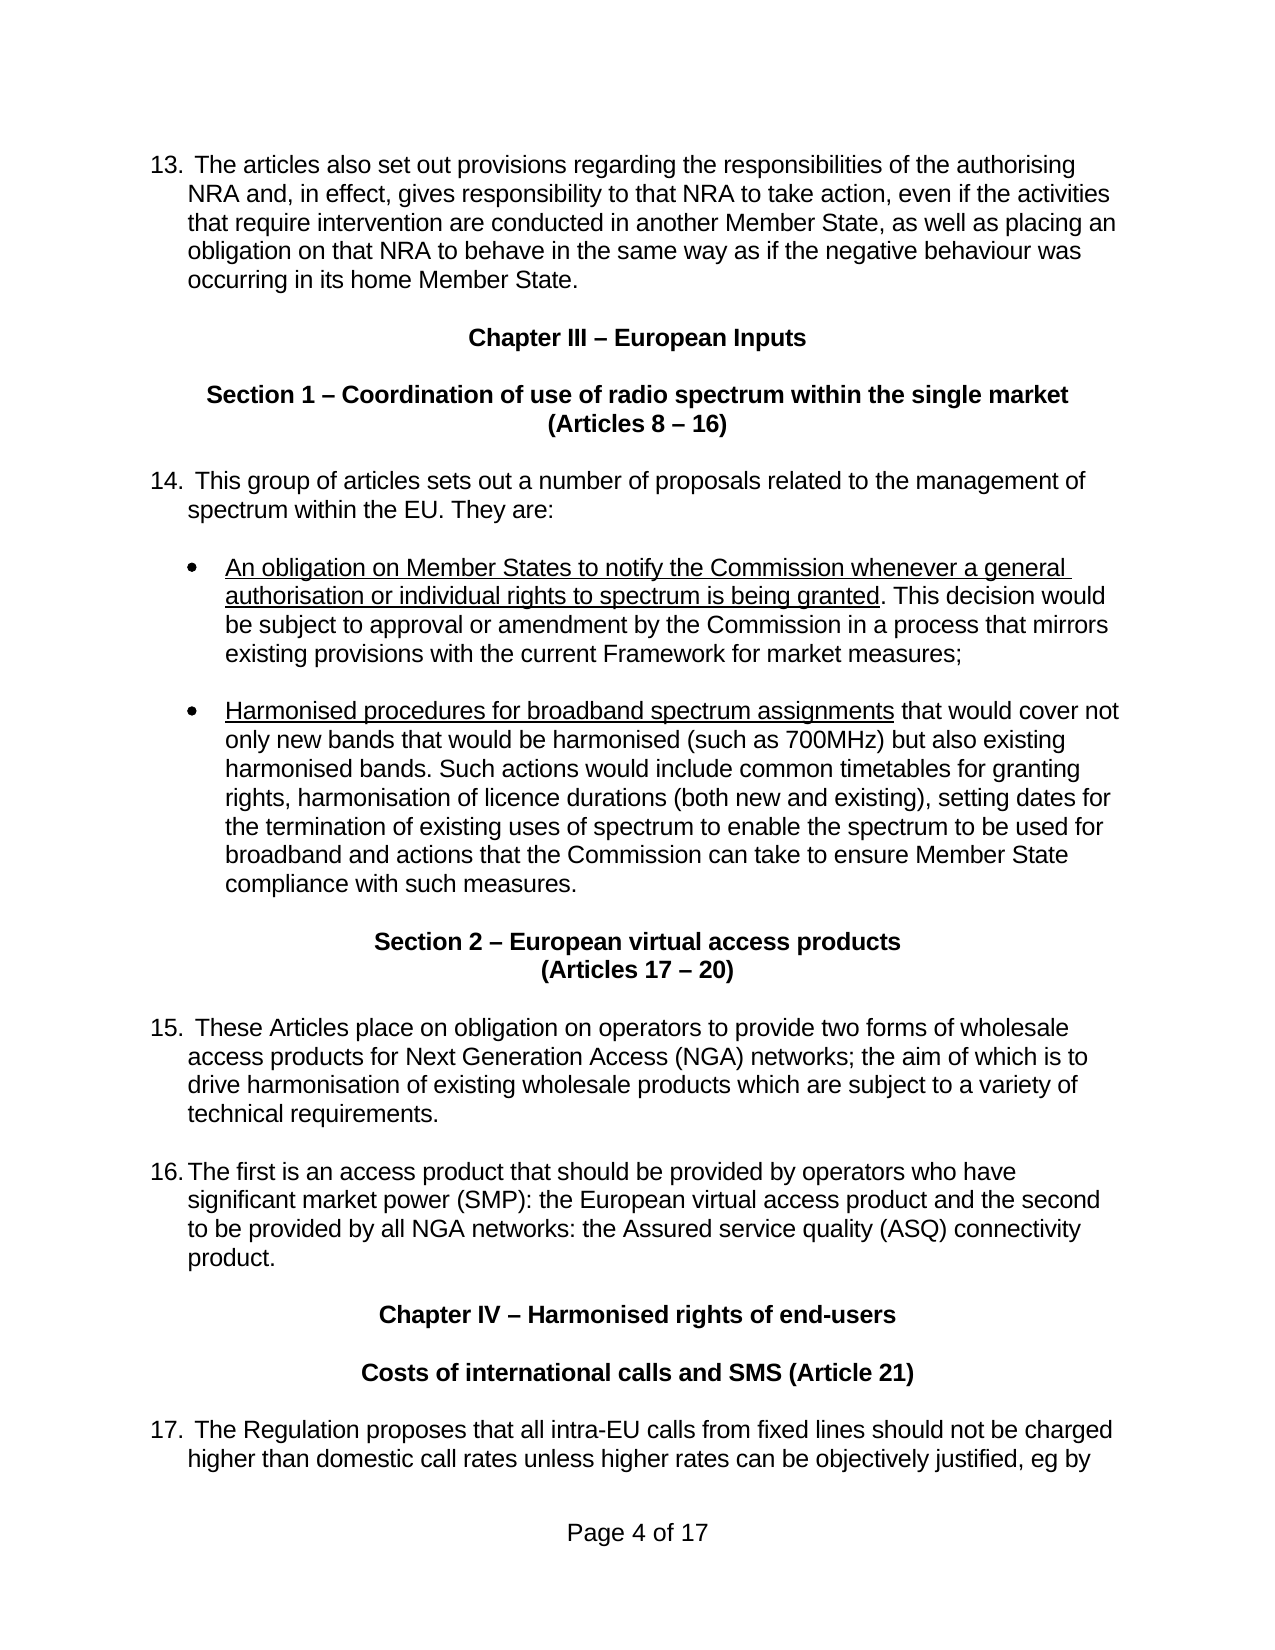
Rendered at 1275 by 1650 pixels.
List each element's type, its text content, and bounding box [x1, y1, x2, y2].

text Costs of international calls and SMS (Article 21) [150, 1358, 1125, 1386]
list These Articles place on obligation on operators to provide two forms of wholesale access products for Next Generation Access (NGA) networks; the aim of which is to drive harmonisation of existing wholesale products which are subject to a variety of technical requirements. [150, 1013, 1125, 1128]
text Chapter – European Inputs [150, 322, 1125, 351]
text (Articles 8 – 16) [150, 409, 1125, 437]
text (Articles 17 – 20) [150, 955, 1125, 984]
list An obligation on Member States to notify the Commission whenever a general authorisation or individual rights to spectrum is being granted. This decision would be subject to approval or amendment by the Commission in a process that mirrors existing provisions with the current Framework for market measures; [187, 552, 1125, 668]
list The first is an access product that should be provided by operators who have significant market power (SMP): the European virtual access product and the second to be provided by all NGA networks: the Assured service quality (ASQ) connectivity product. [150, 1156, 1125, 1271]
text Section 2 – European virtual access products [150, 926, 1125, 955]
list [150, 1415, 1125, 1473]
list This group of articles sets out a number of proposals related to the management of spectrum within the EU. They are: [150, 466, 1125, 524]
text Section 1 – Coordination of use of radio spectrum within the single market [150, 380, 1125, 409]
text Chapter IV – Harmonised rights of end-users [150, 1300, 1125, 1329]
list Harmonised procedures for broadband spectrum assignments that would cover not only new bands that would be harmonised (such as 700MHz) but also existing harmonised bands. Such actions would include common timetables for granting rights, harmonisation of licence durations (both new and existing), setting dates for the termination of existing uses of spectrum to enable the spectrum to be used for broadband and actions that the Commission can take to ensure Member State compliance with such measures. [187, 696, 1125, 898]
list The articles also set out provisions regarding the responsibilities of the authorising NRA and, in effect, gives responsibility to that NRA to take action, even if the activities that require intervention are conducted in another Member State, as well as placing an obligation on that NRA to behave in the same way as if the negative behaviour was occurring in its home Member State. [150, 150, 1125, 294]
